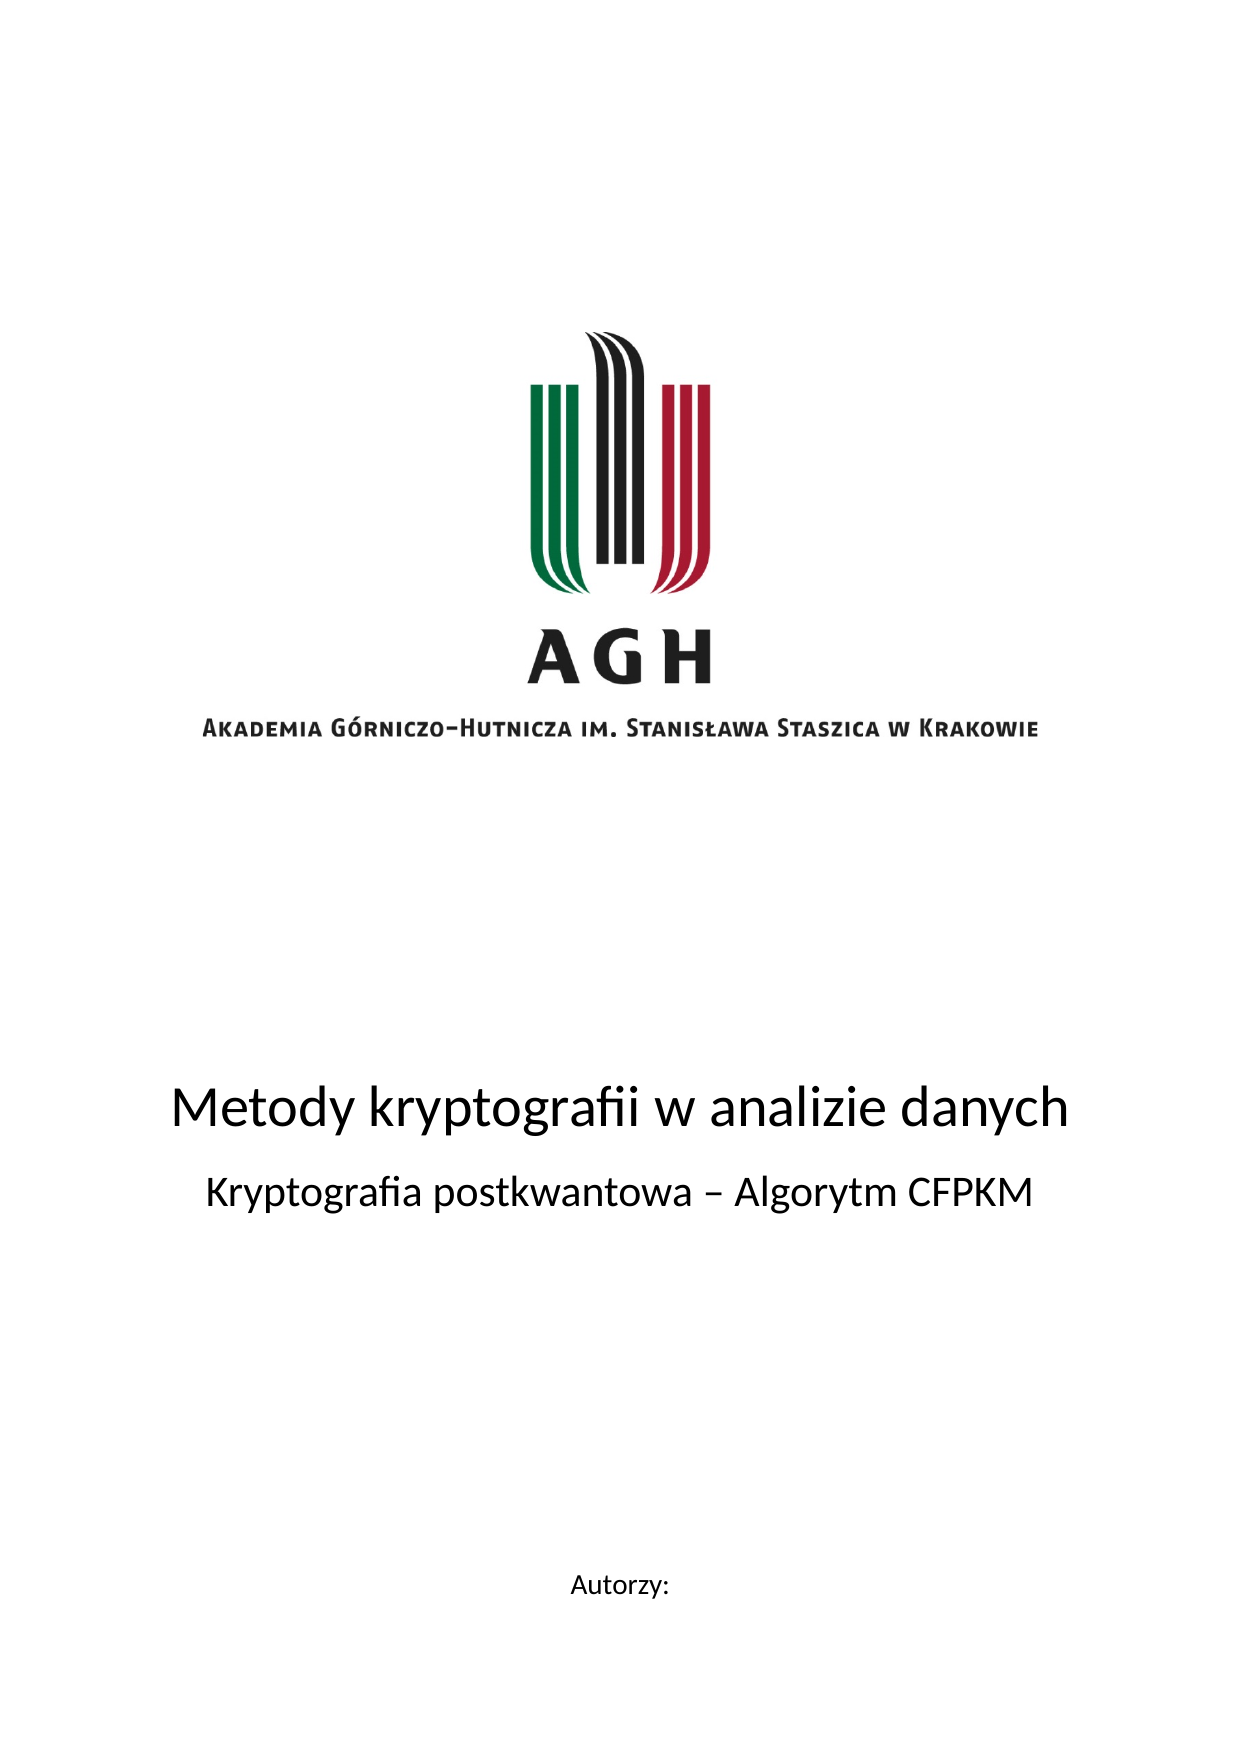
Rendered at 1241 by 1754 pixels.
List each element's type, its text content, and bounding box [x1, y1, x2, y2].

text Metody kryptografii w analizie danych [148, 1070, 1093, 1141]
text Kryptografia postkwantowa – Algorytm CFPKM [148, 1163, 1093, 1217]
picture [202, 332, 1038, 737]
text Autorzy: [148, 1566, 1093, 1602]
